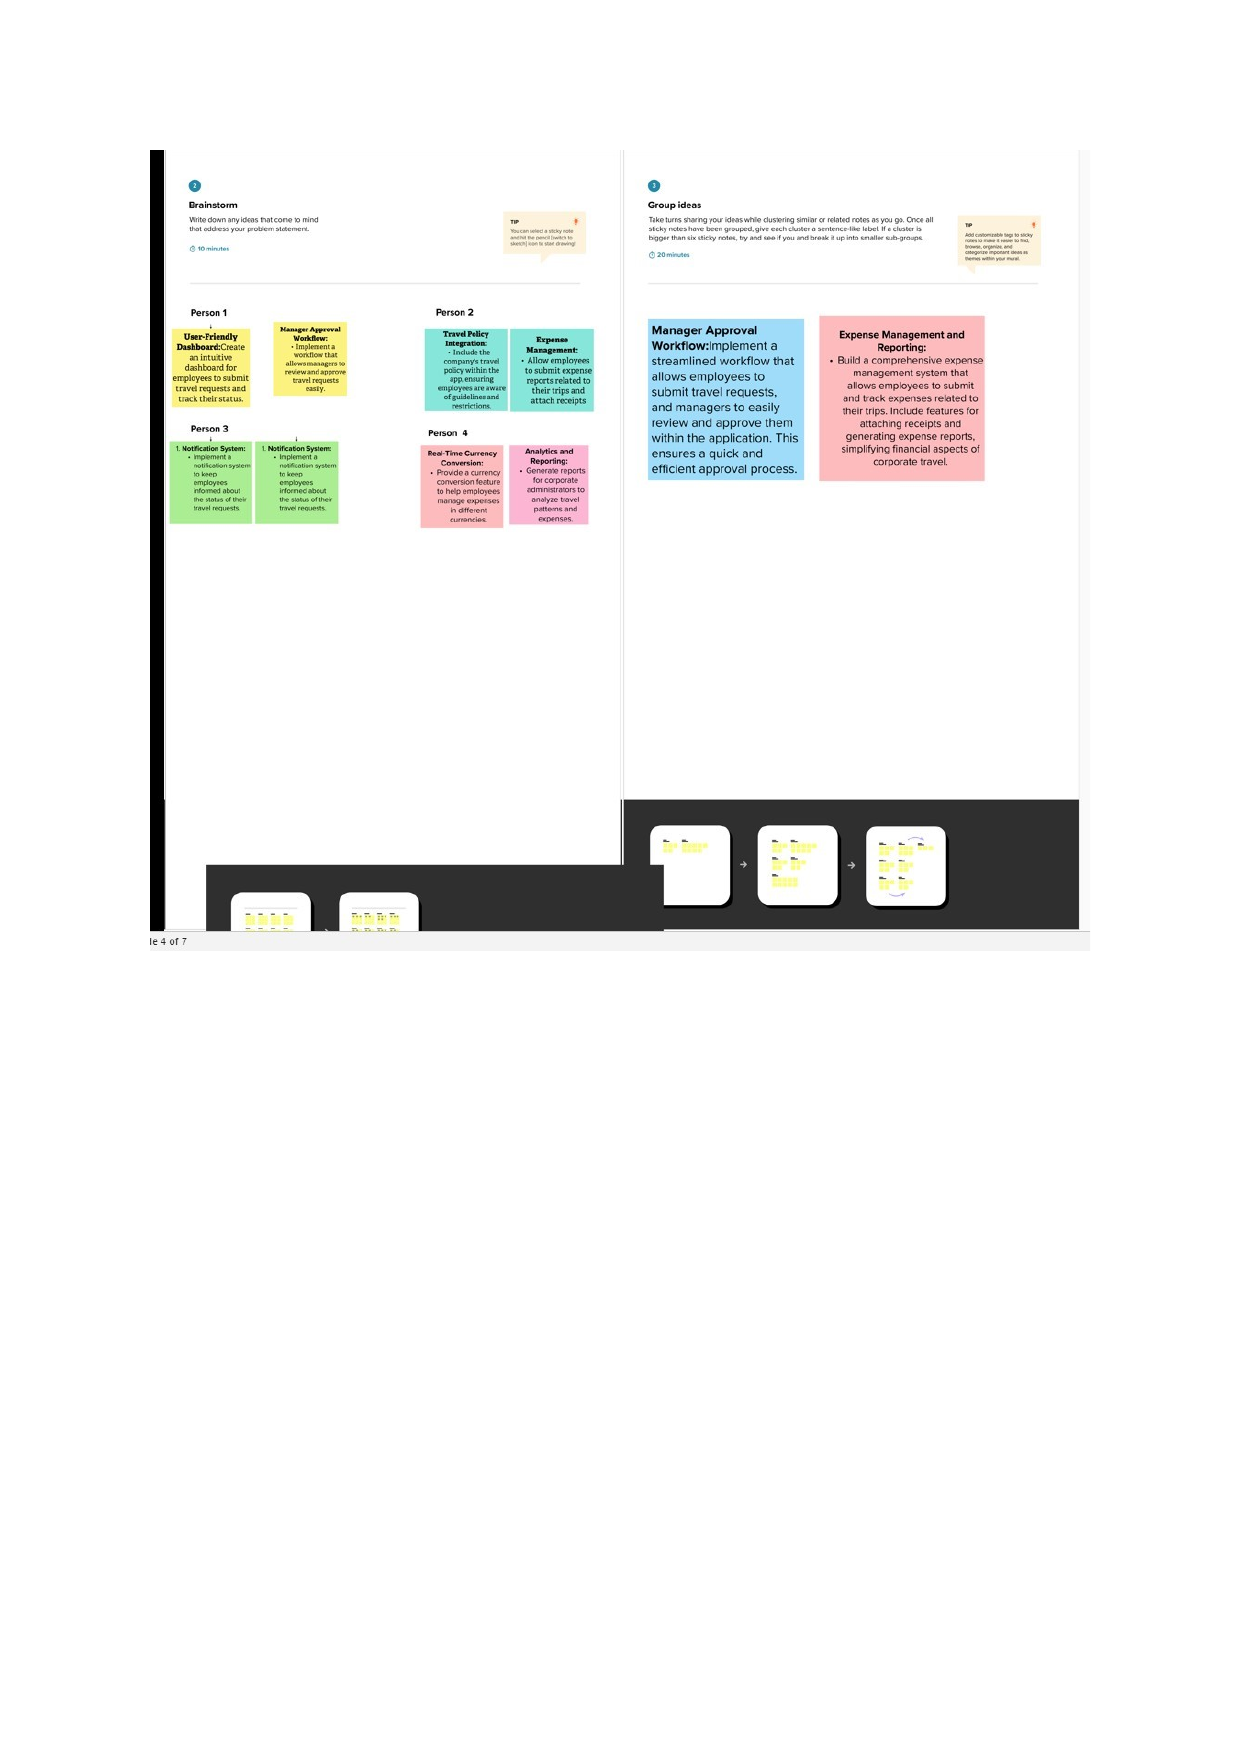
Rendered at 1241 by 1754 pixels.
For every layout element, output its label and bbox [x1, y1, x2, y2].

picture [150, 150, 1091, 951]
